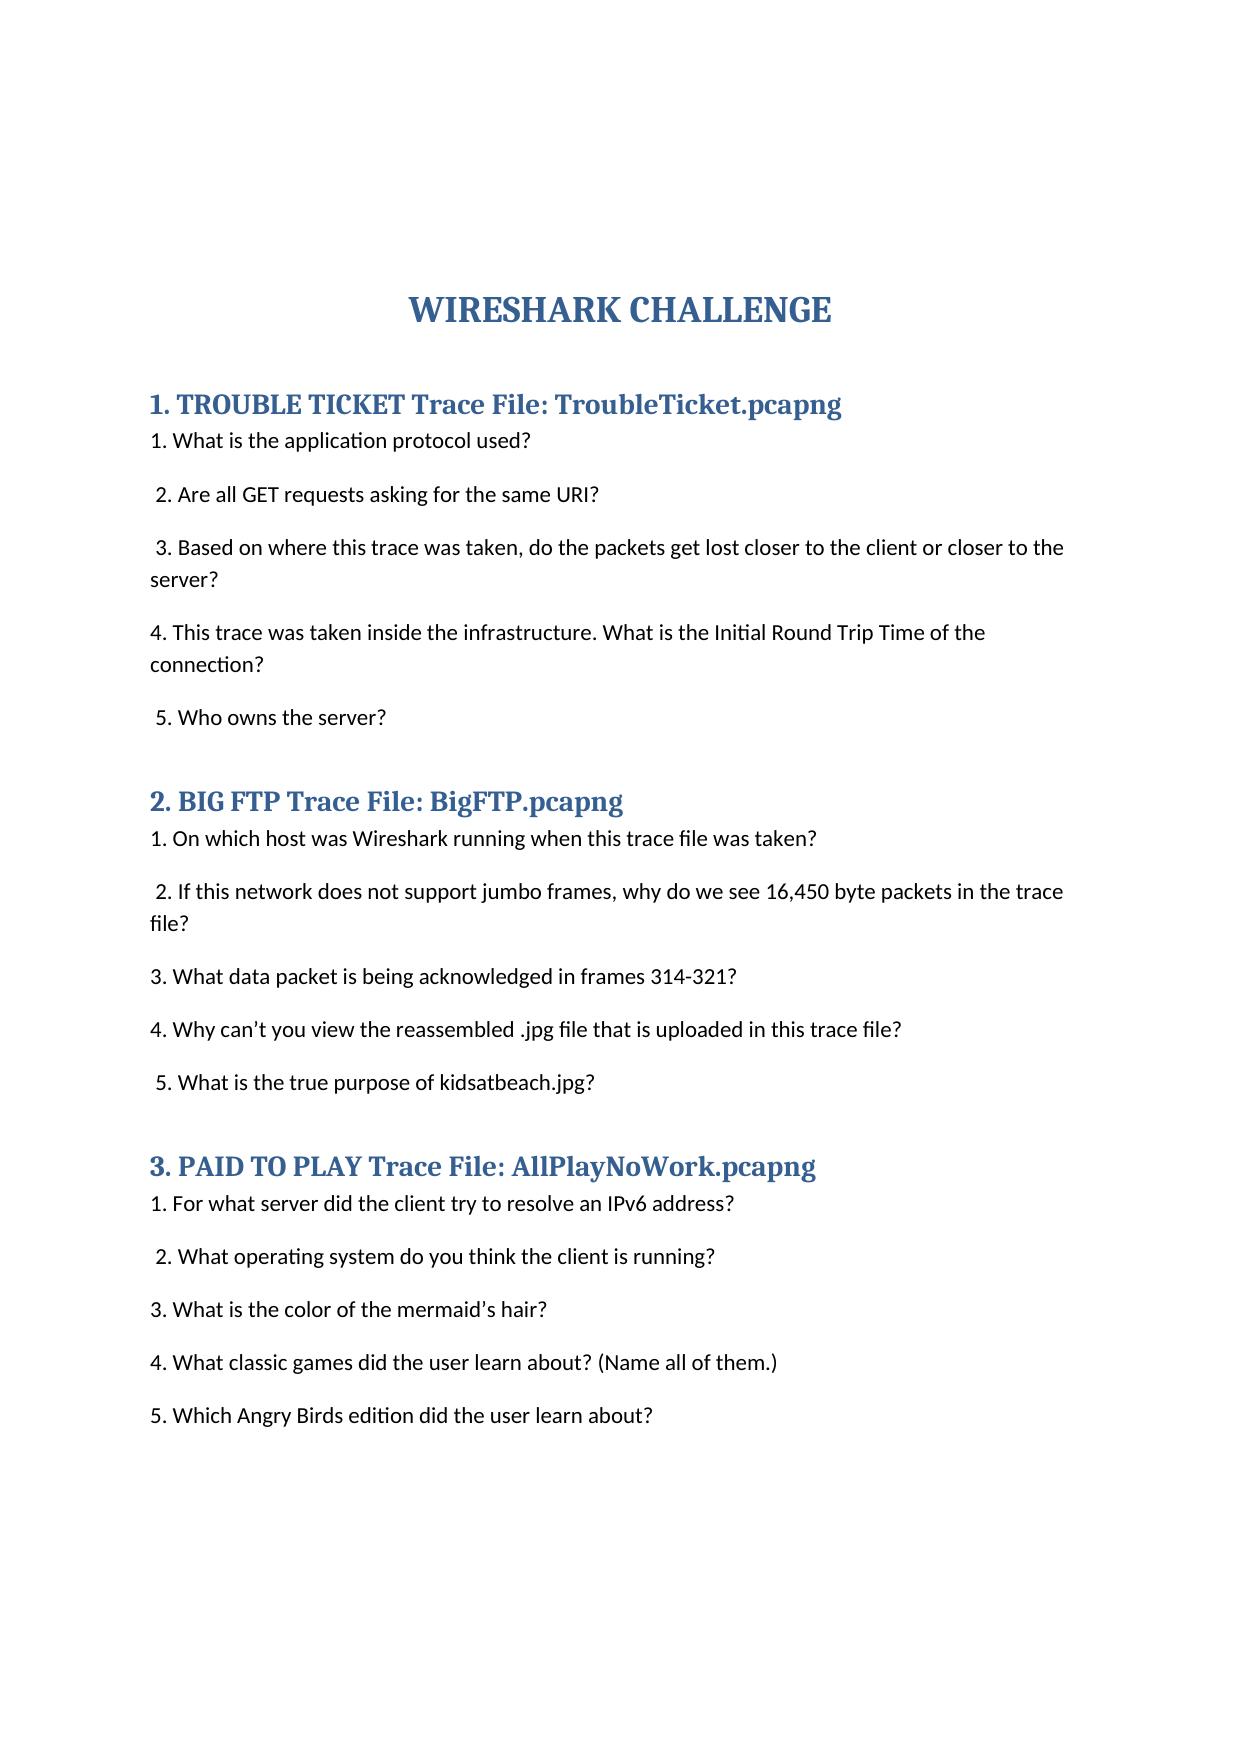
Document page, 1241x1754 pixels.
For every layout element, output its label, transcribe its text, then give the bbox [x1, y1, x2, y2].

text 4. This trace was taken inside the infrastructure. What is the Initial Round Trip Time of the connection? [150, 618, 1090, 678]
text 2. What operating system do you think the client is running? [150, 1242, 1090, 1270]
text 5. Who owns the server? [150, 703, 1090, 731]
text 5. Which Angry Birds edition did the user learn about? [150, 1401, 1090, 1429]
subtitle 2. BIG FTP Trace File: BigFTP.pcapng [150, 785, 1090, 819]
text 4. Why can’t you view the reassembled .jpg file that is uploaded in this trace file? [150, 1015, 1090, 1043]
text 1. On which host was Wireshark running when this trace file was taken? [150, 824, 1090, 852]
text 3. What data packet is being acknowledged in frames 314-321? [150, 962, 1090, 990]
subtitle 3. PAID TO PLAY Trace File: AllPlayNoWork.pcapng [150, 1150, 1090, 1184]
text 5. What is the true purpose of kidsatbeach.jpg? [150, 1068, 1090, 1096]
text 2. Are all GET requests asking for the same URI? [150, 480, 1090, 508]
text 1. For what server did the client try to resolve an IPv6 address? [150, 1189, 1090, 1217]
text 3. What is the color of the mermaid’s hair? [150, 1295, 1090, 1323]
text 2. If this network does not support jumbo frames, why do we see 16,450 byte packets in the trace file? [150, 877, 1090, 937]
text 4. What classic games did the user learn about? (Name all of them.) [150, 1348, 1090, 1376]
text 1. What is the application protocol used? [150, 427, 1090, 455]
text 3. Based on where this trace was taken, do the packets get lost closer to the client or closer to the server? [150, 533, 1090, 593]
subtitle 1. TROUBLE TICKET Trace File: TroubleTicket.pcapng [150, 388, 1090, 422]
subtitle WIRESHARK CHALLENGE [150, 288, 1090, 332]
